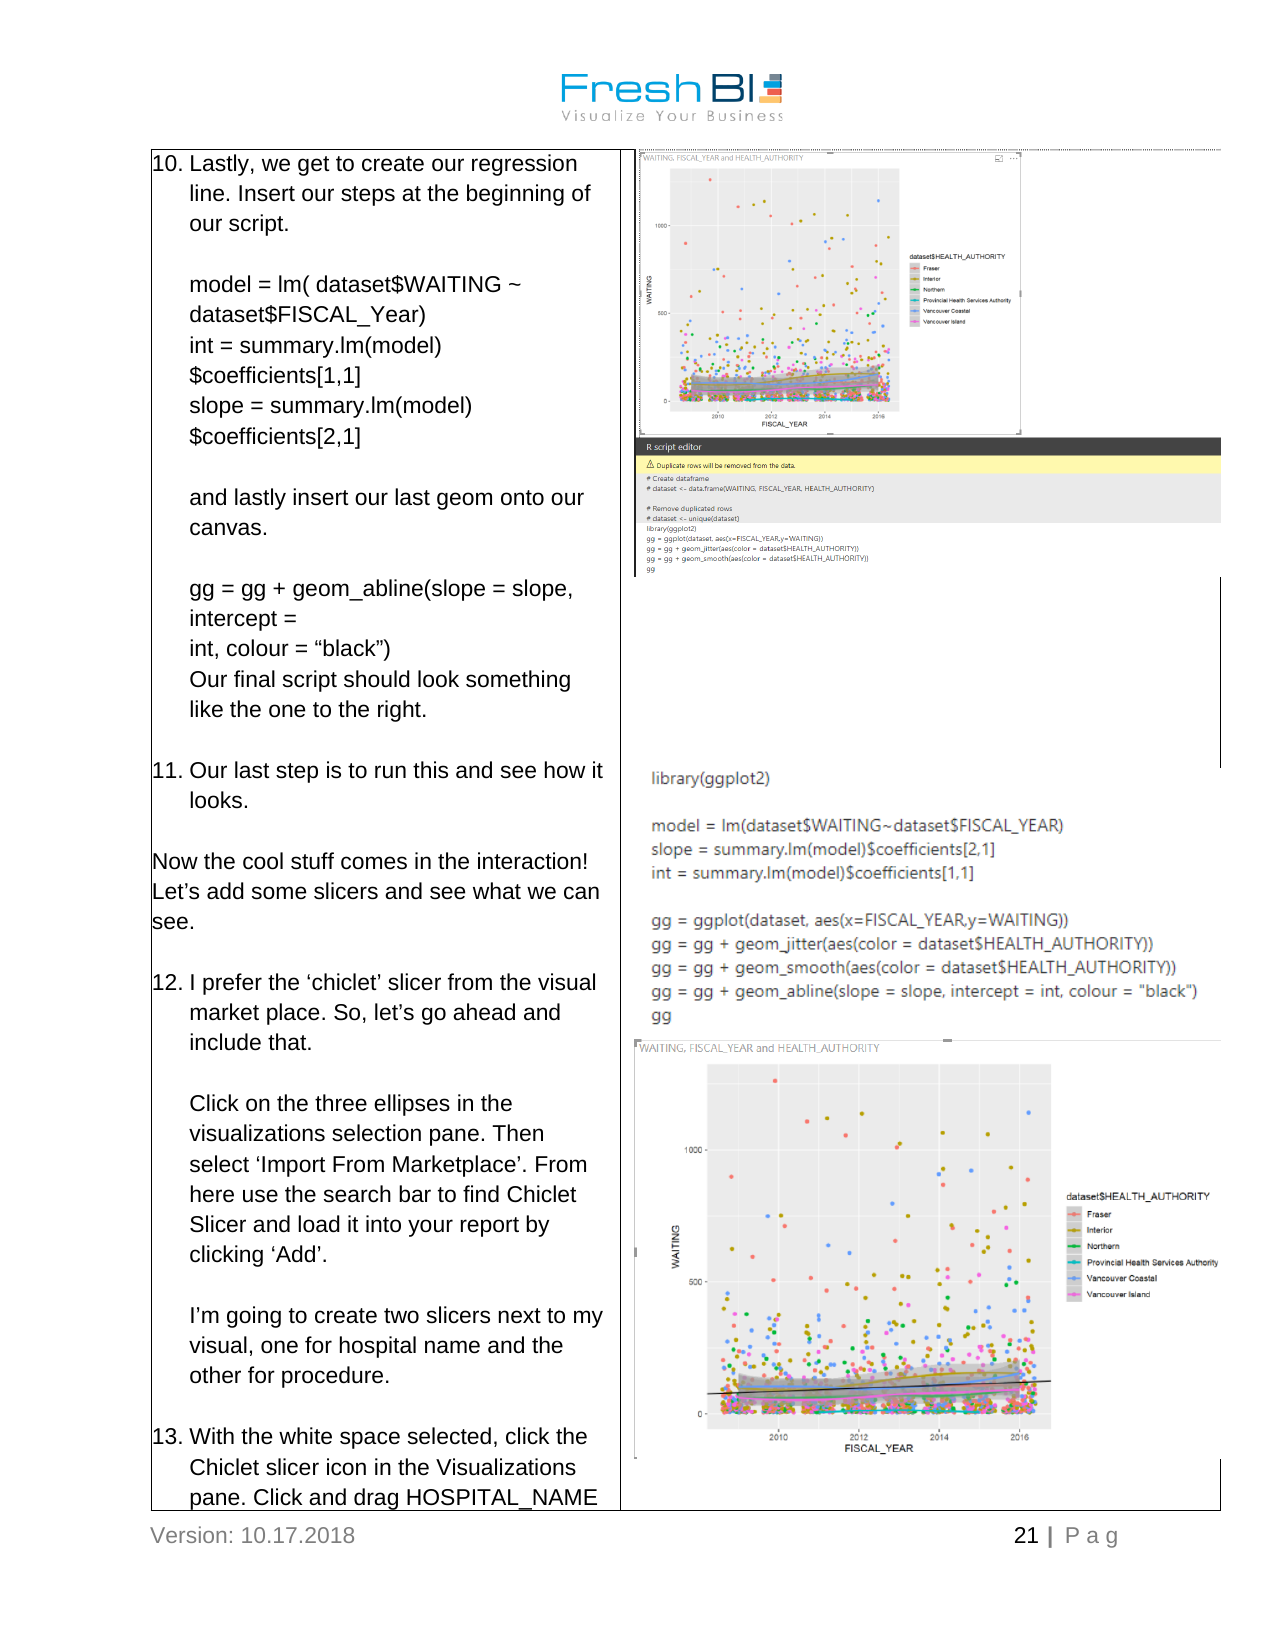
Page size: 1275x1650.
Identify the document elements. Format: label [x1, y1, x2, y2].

picture [561, 74, 783, 121]
picture [634, 768, 1221, 1459]
table_header [621, 150, 1220, 1510]
picture [634, 149, 1221, 577]
table_header [152, 150, 620, 1510]
